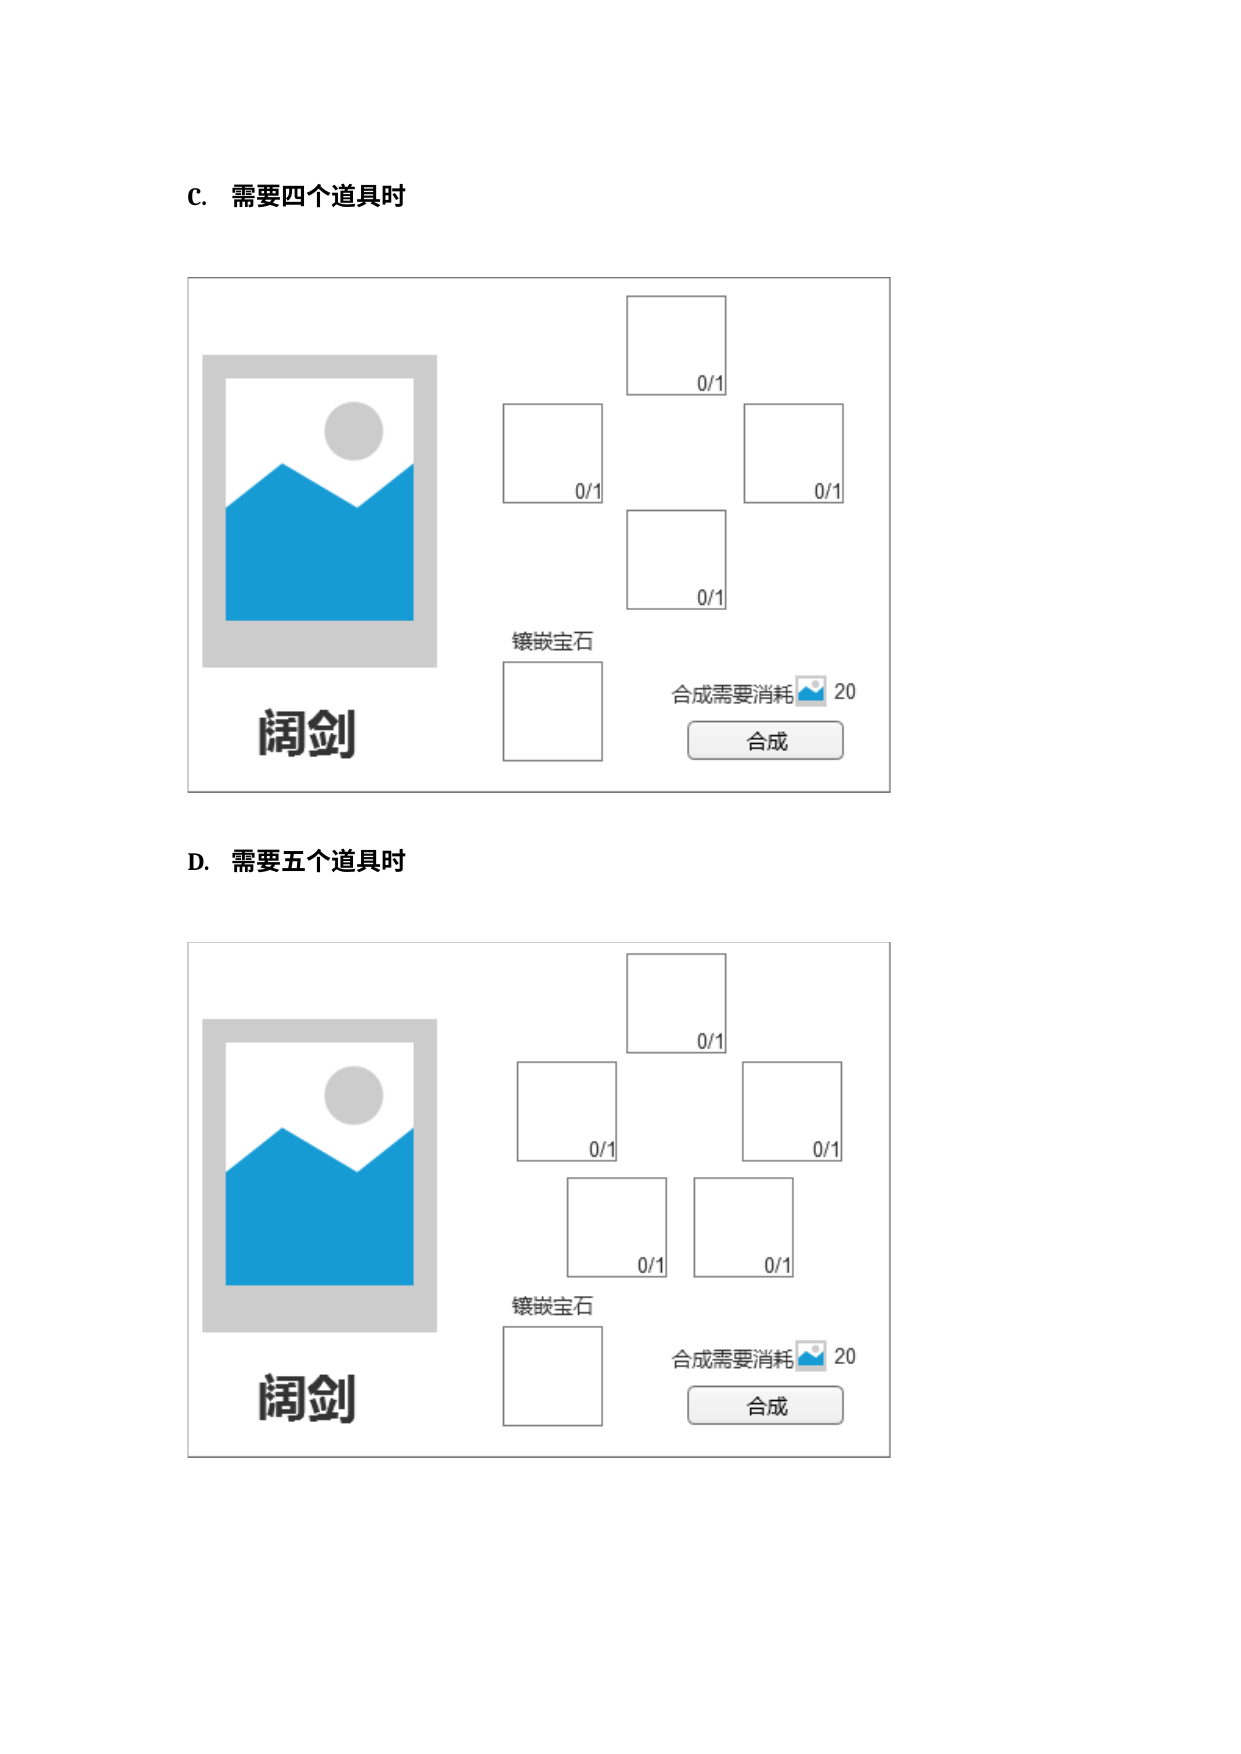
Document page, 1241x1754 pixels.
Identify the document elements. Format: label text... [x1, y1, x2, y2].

picture [187, 942, 891, 1458]
picture [187, 277, 891, 793]
subtitle 需要五个道具时 [187, 827, 1053, 892]
subtitle 需要四个道具时 [187, 162, 1053, 227]
